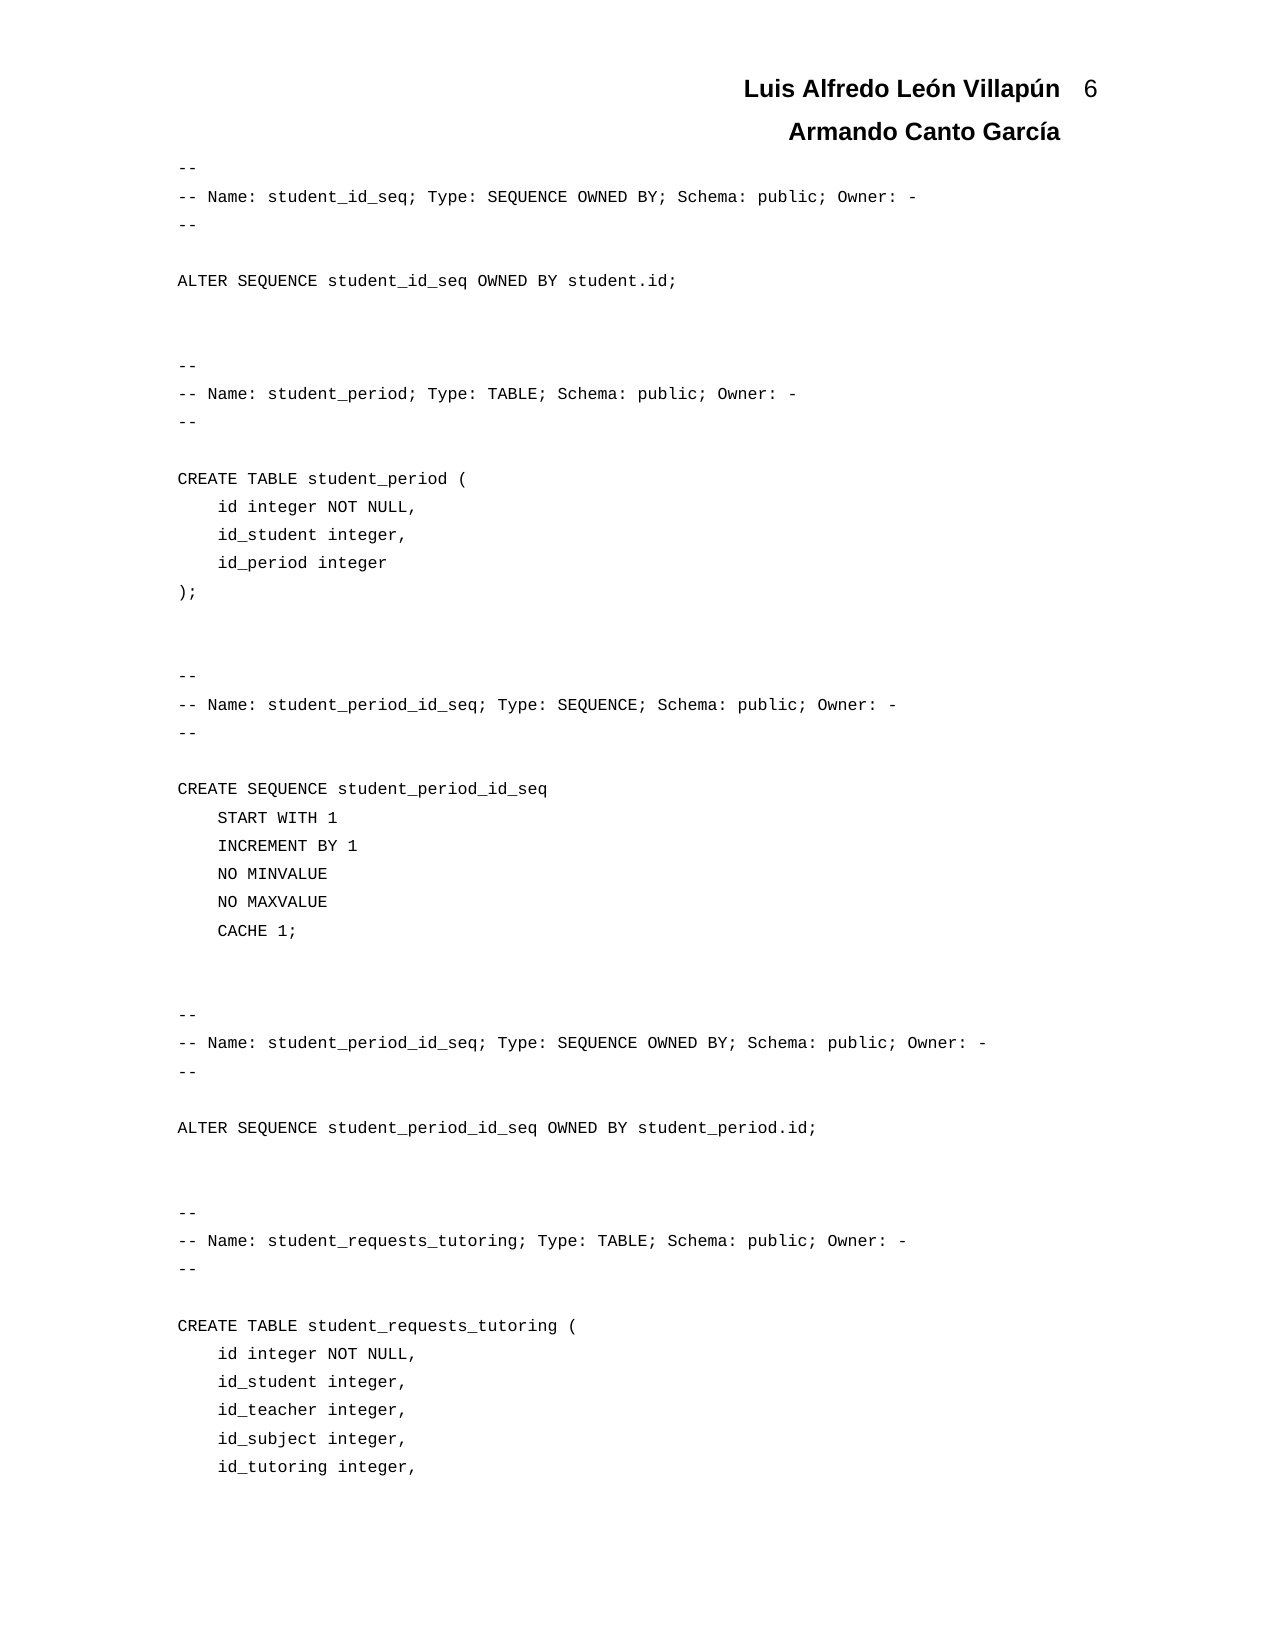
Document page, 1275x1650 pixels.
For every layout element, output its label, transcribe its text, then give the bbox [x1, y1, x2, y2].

text -- [177, 1204, 1098, 1223]
text ALTER SEQUENCE student_id_seq OWNED BY student.id; [177, 273, 1098, 292]
text -- [177, 160, 1098, 179]
text -- [177, 724, 1098, 743]
text -- [177, 668, 1098, 687]
text -- [177, 414, 1098, 433]
text id_subject integer, [177, 1430, 1098, 1449]
text ALTER SEQUENCE student_period_id_seq OWNED BY student_period.id; [177, 1120, 1098, 1138]
text NO MINVALUE [177, 866, 1098, 884]
text CACHE 1; [177, 922, 1098, 941]
text id integer NOT NULL, [177, 499, 1098, 517]
text START WITH 1 [177, 809, 1098, 828]
text ); [177, 583, 1098, 602]
text -- Name: student_requests_tutoring; Type: TABLE; Schema: public; Owner: - [177, 1233, 1098, 1251]
text id integer NOT NULL, [177, 1346, 1098, 1364]
text id_student integer, [177, 1374, 1098, 1393]
text -- [177, 1063, 1098, 1082]
text id_tutoring integer, [177, 1458, 1098, 1477]
text CREATE SEQUENCE student_period_id_seq [177, 781, 1098, 800]
text id_student integer, [177, 527, 1098, 546]
text -- Name: student_period; Type: TABLE; Schema: public; Owner: - [177, 386, 1098, 404]
text -- Name: student_id_seq; Type: SEQUENCE OWNED BY; Schema: public; Owner: - [177, 188, 1098, 207]
text -- Name: student_period_id_seq; Type: SEQUENCE OWNED BY; Schema: public; Owner: - [177, 1035, 1098, 1054]
text INCREMENT BY 1 [177, 837, 1098, 856]
text NO MAXVALUE [177, 894, 1098, 913]
text -- [177, 1261, 1098, 1280]
text CREATE TABLE student_requests_tutoring ( [177, 1317, 1098, 1336]
text -- [177, 216, 1098, 235]
text -- [177, 1007, 1098, 1026]
text id_teacher integer, [177, 1402, 1098, 1421]
text -- [177, 357, 1098, 376]
text id_period integer [177, 555, 1098, 574]
text -- Name: student_period_id_seq; Type: SEQUENCE; Schema: public; Owner: - [177, 696, 1098, 715]
text CREATE TABLE student_period ( [177, 470, 1098, 489]
